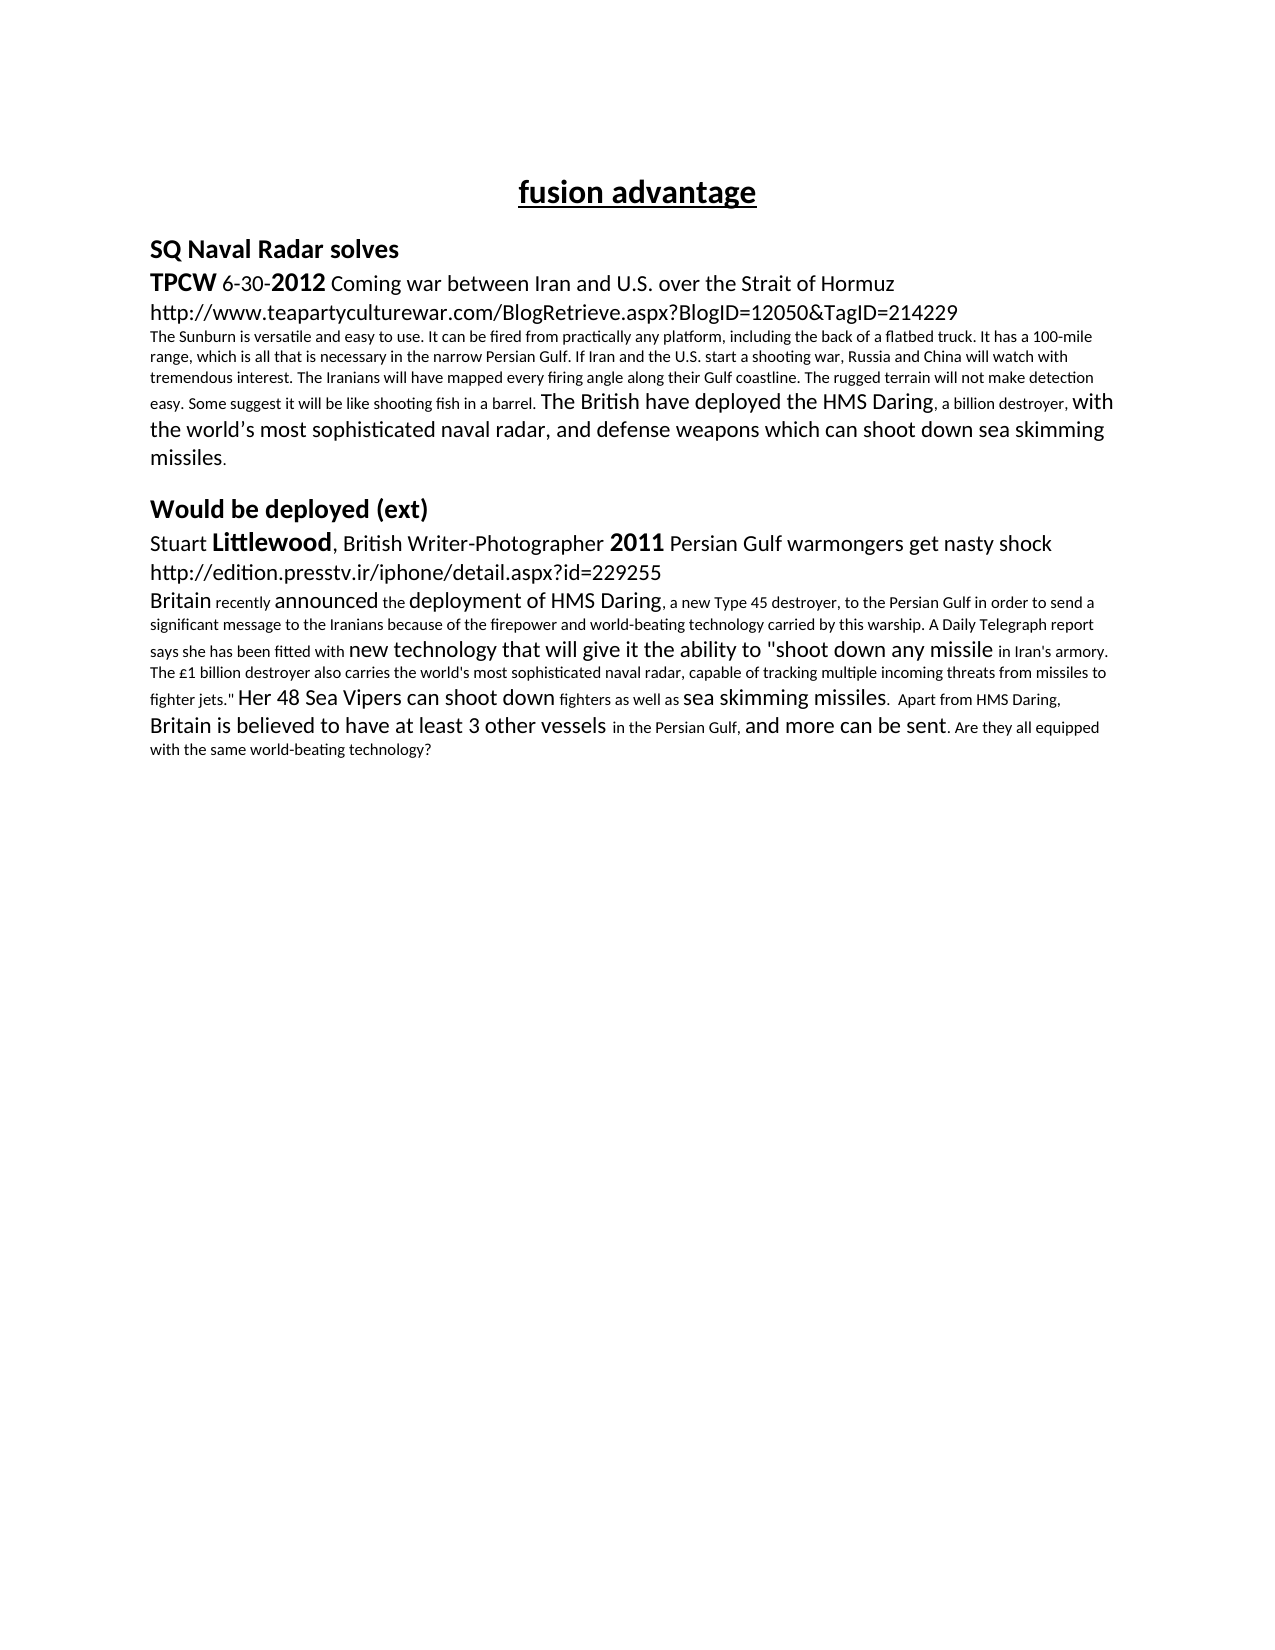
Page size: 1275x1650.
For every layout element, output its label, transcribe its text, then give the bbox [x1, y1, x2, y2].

subtitle Would be deployed (ext) [150, 492, 1125, 525]
subtitle SQ Naval Radar solves [150, 232, 1125, 265]
text Stuart Littlewood, British Writer-Photographer 2011 Persian Gulf warmongers get nasty shock http://edition.presstv.ir/iphone/detail.aspx?id=229255 [150, 525, 1125, 586]
text The Sunburn is versatile and easy to use. It can be fired from practically any platform, including the back of a flatbed truck. It has a 100-mile range, which is all that is necessary in the narrow Persian Gulf. If Iran and the U.S. start a shooting war, Russia and China will watch with tremendous interest. The Iranians will have mapped every firing angle along their Gulf coastline. The rugged terrain will not make detection easy. Some suggest it will be like shooting fish in a barrel. The British have deployed the HMS Daring, a billion destroyer, with the world’s most sophisticated naval radar, and defense weapons which can shoot down sea skimming missiles. [150, 326, 1125, 471]
subtitle fusion advantage [150, 171, 1125, 212]
text Britain recently announced the deployment of HMS Daring, a new Type 45 destroyer, to the Persian Gulf in order to send a significant message to the Iranians because of the firepower and world-beating technology carried by this warship. A Daily Telegraph report says she has been fitted with new technology that will give it the ability to "shoot down any missile in Iran's armory. The £1 billion destroyer also carries the world's most sophisticated naval radar, capable of tracking multiple incoming threats from missiles to fighter jets." Her 48 Sea Vipers can shoot down fighters as well as sea skimming missiles. Apart from HMS Daring, Britain is believed to have at least 3 other vessels in the Persian Gulf, and more can be sent. Are they all equipped with the same world-beating technology? [150, 586, 1125, 759]
text TPCW 6-30-2012 Coming war between Iran and U.S. over the Strait of Hormuz http://www.teapartyculturewar.com/BlogRetrieve.aspx?BlogID=12050&TagID=214229 [150, 265, 1125, 326]
